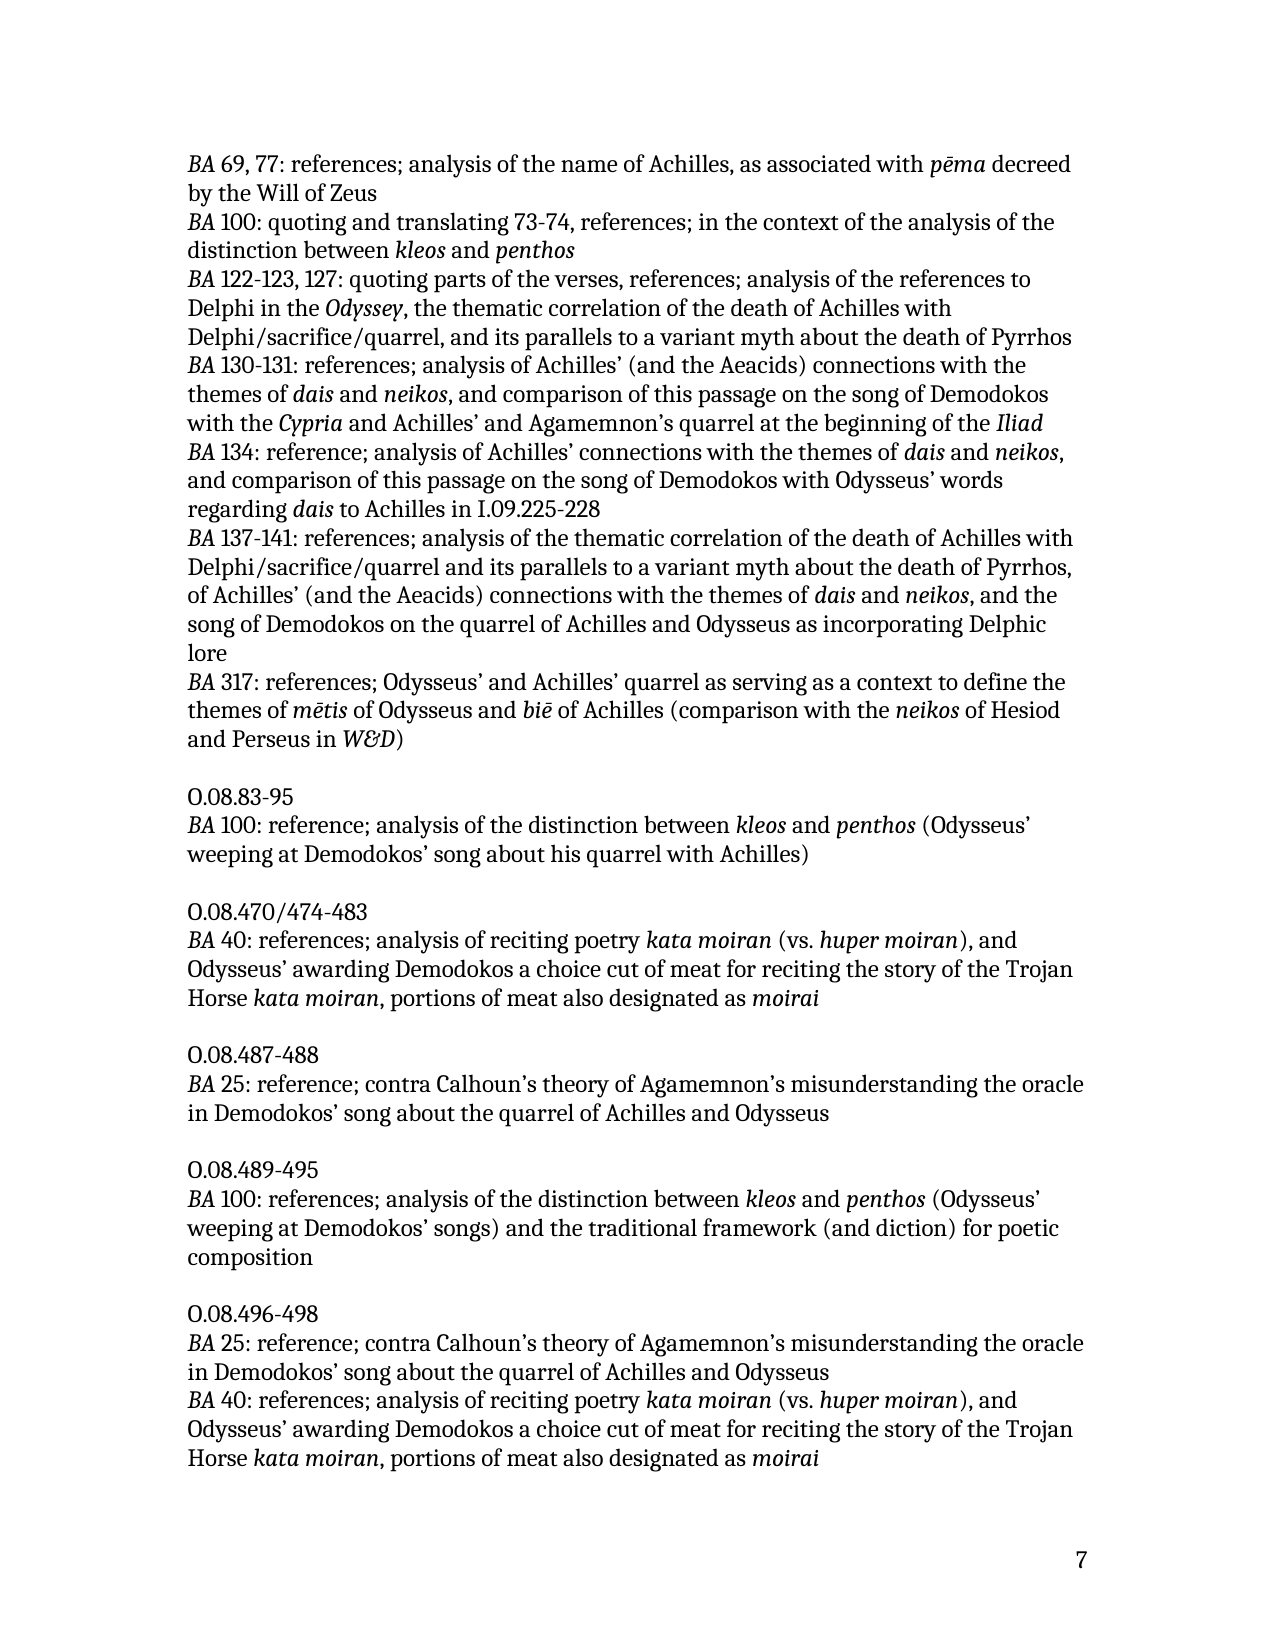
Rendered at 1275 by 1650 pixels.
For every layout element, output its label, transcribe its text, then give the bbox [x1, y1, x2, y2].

text BA 69, 77: references; analysis of the name of Achilles, as associated with pēma decreed by the Will of Zeus [187, 150, 1087, 207]
text BA 134: reference; analysis of Achilles’ connections with the themes of dais and neikos, and comparison of this passage on the song of Demodokos with Odysseus’ words regarding dais to Achilles in I.09.225-228 [187, 437, 1087, 524]
text BA 25: reference; contra Calhoun’s theory of Agamemnon’s misunderstanding the oracle in Demodokos’ song about the quarrel of Achilles and Odysseus [187, 1070, 1087, 1127]
text BA 317: references; Odysseus’ and Achilles’ quarrel as serving as a context to define the themes of mētis of Odysseus and biē of Achilles (comparison with the neikos of Hesiod and Perseus in W&D) [187, 667, 1087, 754]
text BA 100: quoting and translating 73-74, references; in the context of the analysis of the distinction between kleos and penthos [187, 207, 1087, 265]
text BA 40: references; analysis of reciting poetry kata moiran (vs. huper moiran), and Odysseus’ awarding Demodokos a choice cut of meat for reciting the story of the Trojan Horse kata moiran, portions of meat also designated as moirai [187, 926, 1087, 1012]
text BA 40: references; analysis of reciting poetry kata moiran (vs. huper moiran), and Odysseus’ awarding Demodokos a choice cut of meat for reciting the story of the Trojan Horse kata moiran, portions of meat also designated as moirai [187, 1386, 1087, 1472]
text O.08.83-95 [187, 782, 1087, 811]
text O.08.489-495 [187, 1156, 1087, 1185]
text O.08.470/474-483 [187, 897, 1087, 926]
text BA 100: references; analysis of the distinction between kleos and penthos (Odysseus’ weeping at Demodokos’ songs) and the traditional framework (and diction) for poetic composition [187, 1185, 1087, 1271]
text BA 137-141: references; analysis of the thematic correlation of the death of Achilles with Delphi/sacrifice/quarrel and its parallels to a variant myth about the death of Pyrrhos, of Achilles’ (and the Aeacids) connections with the themes of dais and neikos, and the song of Demodokos on the quarrel of Achilles and Odysseus as incorporating Delphic lore [187, 524, 1087, 667]
text O.08.487-488 [187, 1041, 1087, 1070]
text O.08.496-498 [187, 1300, 1087, 1329]
text BA 122-123, 127: quoting parts of the verses, references; analysis of the references to Delphi in the Odyssey, the thematic correlation of the death of Achilles with Delphi/sacrifice/quarrel, and its parallels to a variant myth about the death of Pyrrhos [187, 265, 1087, 351]
text BA 25: reference; contra Calhoun’s theory of Agamemnon’s misunderstanding the oracle in Demodokos’ song about the quarrel of Achilles and Odysseus [187, 1329, 1087, 1386]
text BA 100: reference; analysis of the distinction between kleos and penthos (Odysseus’ weeping at Demodokos’ song about his quarrel with Achilles) [187, 811, 1087, 869]
text BA 130-131: references; analysis of Achilles’ (and the Aeacids) connections with the themes of dais and neikos, and comparison of this passage on the song of Demodokos with the Cypria and Achilles’ and Agamemnon’s quarrel at the beginning of the Iliad [187, 351, 1087, 437]
